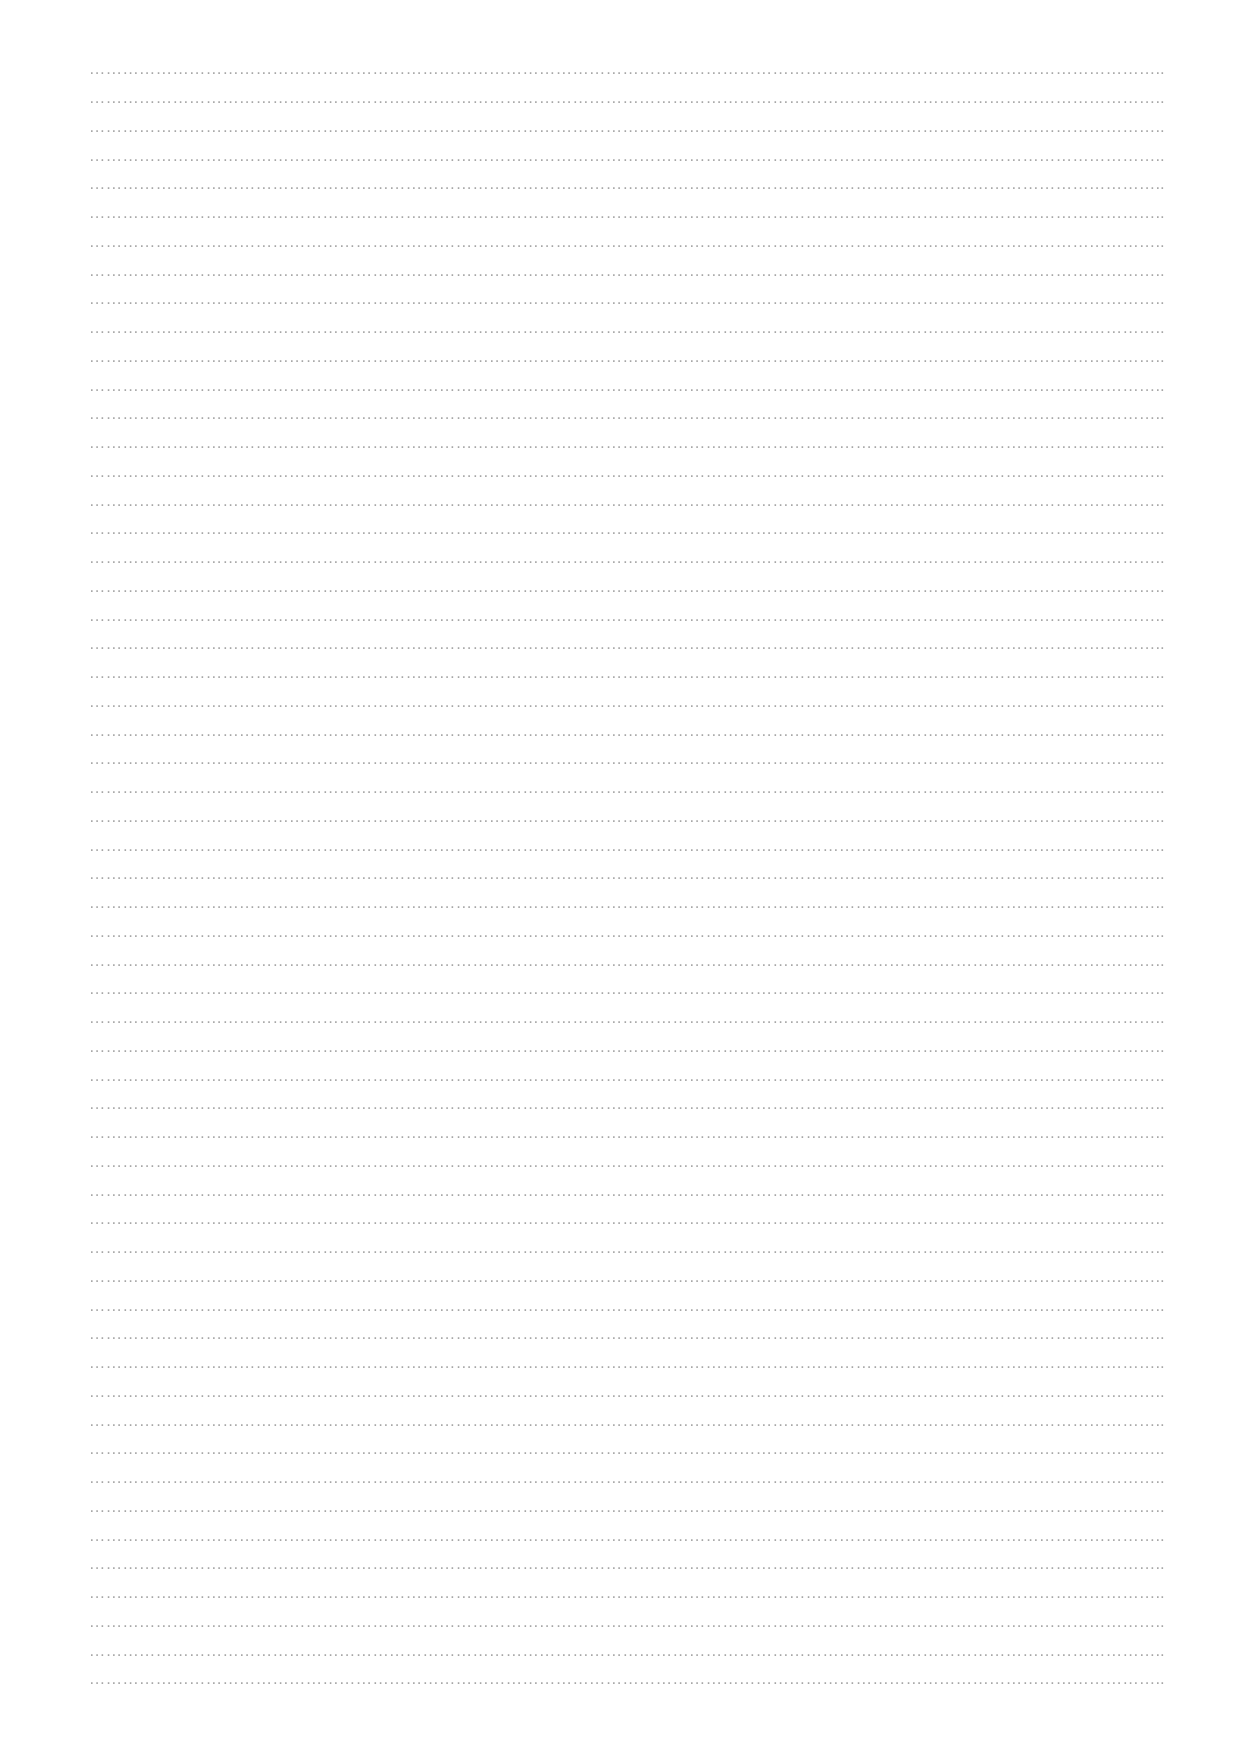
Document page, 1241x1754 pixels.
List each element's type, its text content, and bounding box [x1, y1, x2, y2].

text ………………………………………………………………………………………………………………………………………………………………………….. [89, 1180, 1181, 1199]
text ………………………………………………………………………………………………………………………………………………………………………….. [89, 1094, 1181, 1113]
text ………………………………………………………………………………………………………………………………………………………………………….. [89, 318, 1181, 337]
text ………………………………………………………………………………………………………………………………………………………………………….. [89, 692, 1181, 711]
text ………………………………………………………………………………………………………………………………………………………………………….. [89, 404, 1181, 423]
text ………………………………………………………………………………………………………………………………………………………………………….. [89, 864, 1181, 883]
text ………………………………………………………………………………………………………………………………………………………………………….. [89, 490, 1181, 509]
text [89, 59, 1181, 78]
text ………………………………………………………………………………………………………………………………………………………………………….. [89, 634, 1181, 653]
text ………………………………………………………………………………………………………………………………………………………………………….. [89, 1123, 1181, 1142]
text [89, 1554, 1181, 1573]
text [89, 1640, 1181, 1659]
text ………………………………………………………………………………………………………………………………………………………………………….. [89, 1037, 1181, 1056]
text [89, 1669, 1181, 1688]
text ………………………………………………………………………………………………………………………………………………………………………….. [89, 577, 1181, 596]
text ………………………………………………………………………………………………………………………………………………………………………….. [89, 433, 1181, 452]
text ………………………………………………………………………………………………………………………………………………………………………….. [89, 1267, 1181, 1286]
text ………………………………………………………………………………………………………………………………………………………………………….. [89, 375, 1181, 394]
text ………………………………………………………………………………………………………………………………………………………………………….. [89, 1439, 1181, 1458]
text ………………………………………………………………………………………………………………………………………………………………………….. [89, 548, 1181, 567]
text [89, 1612, 1181, 1631]
text ………………………………………………………………………………………………………………………………………………………………………….. [89, 1525, 1181, 1544]
text ………………………………………………………………………………………………………………………………………………………………………….. [89, 260, 1181, 279]
text ………………………………………………………………………………………………………………………………………………………………………….. [89, 462, 1181, 481]
text ………………………………………………………………………………………………………………………………………………………………………….. [89, 720, 1181, 739]
text ………………………………………………………………………………………………………………………………………………………………………….. [89, 289, 1181, 308]
text ………………………………………………………………………………………………………………………………………………………………………….. [89, 519, 1181, 538]
text ………………………………………………………………………………………………………………………………………………………………………….. [89, 232, 1181, 251]
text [89, 117, 1181, 136]
text ………………………………………………………………………………………………………………………………………………………………………….. [89, 893, 1181, 912]
text ………………………………………………………………………………………………………………………………………………………………………….. [89, 1410, 1181, 1429]
text ………………………………………………………………………………………………………………………………………………………………………….. [89, 1008, 1181, 1027]
text ………………………………………………………………………………………………………………………………………………………………………….. [89, 1295, 1181, 1314]
text ………………………………………………………………………………………………………………………………………………………………………….. [89, 1065, 1181, 1084]
text ………………………………………………………………………………………………………………………………………………………………………….. [89, 835, 1181, 854]
text ………………………………………………………………………………………………………………………………………………………………………….. [89, 1353, 1181, 1372]
text ………………………………………………………………………………………………………………………………………………………………………….. [89, 807, 1181, 826]
text ………………………………………………………………………………………………………………………………………………………………………….. [89, 1238, 1181, 1257]
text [89, 145, 1181, 164]
text ………………………………………………………………………………………………………………………………………………………………………….. [89, 950, 1181, 969]
text ………………………………………………………………………………………………………………………………………………………………………….. [89, 605, 1181, 624]
text ………………………………………………………………………………………………………………………………………………………………………….. [89, 749, 1181, 768]
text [89, 174, 1181, 193]
text ………………………………………………………………………………………………………………………………………………………………………….. [89, 1468, 1181, 1487]
text ………………………………………………………………………………………………………………………………………………………………………….. [89, 1152, 1181, 1171]
text ………………………………………………………………………………………………………………………………………………………………………….. [89, 663, 1181, 682]
text ………………………………………………………………………………………………………………………………………………………………………….. [89, 347, 1181, 366]
text ………………………………………………………………………………………………………………………………………………………………………….. [89, 979, 1181, 998]
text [89, 88, 1181, 107]
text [89, 1583, 1181, 1602]
text ………………………………………………………………………………………………………………………………………………………………………….. [89, 1497, 1181, 1516]
text ………………………………………………………………………………………………………………………………………………………………………….. [89, 922, 1181, 941]
text ………………………………………………………………………………………………………………………………………………………………………….. [89, 778, 1181, 797]
text ………………………………………………………………………………………………………………………………………………………………………….. [89, 1382, 1181, 1401]
text ………………………………………………………………………………………………………………………………………………………………………….. [89, 1209, 1181, 1228]
text ………………………………………………………………………………………………………………………………………………………………………….. [89, 1324, 1181, 1343]
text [89, 203, 1181, 222]
